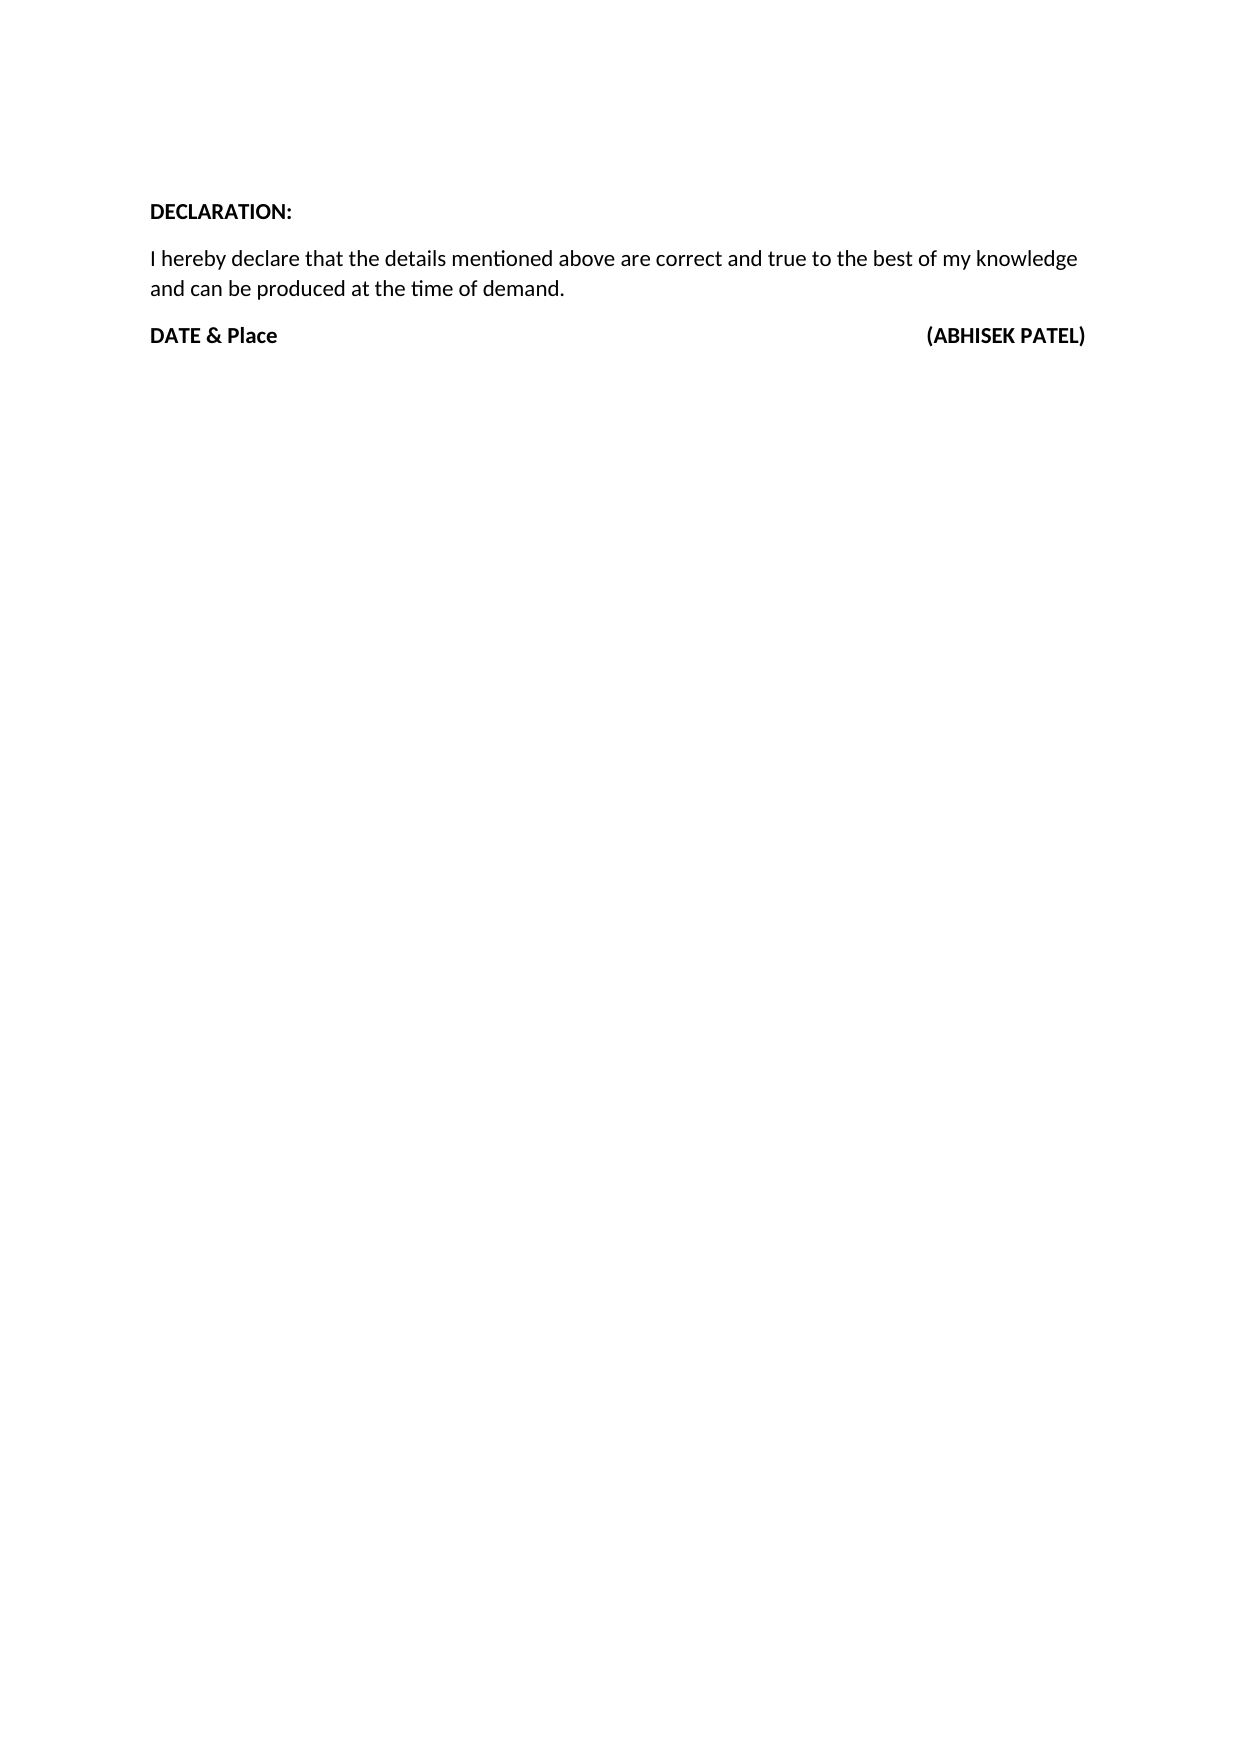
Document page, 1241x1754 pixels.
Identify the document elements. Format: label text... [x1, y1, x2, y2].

text DATE & Place (ABHISEK PATEL) [150, 321, 1090, 349]
text DECLARATION: [150, 197, 1090, 225]
text I hereby declare that the details mentioned above are correct and true to the best of my knowledge and can be produced at the time of demand. [150, 244, 1090, 302]
